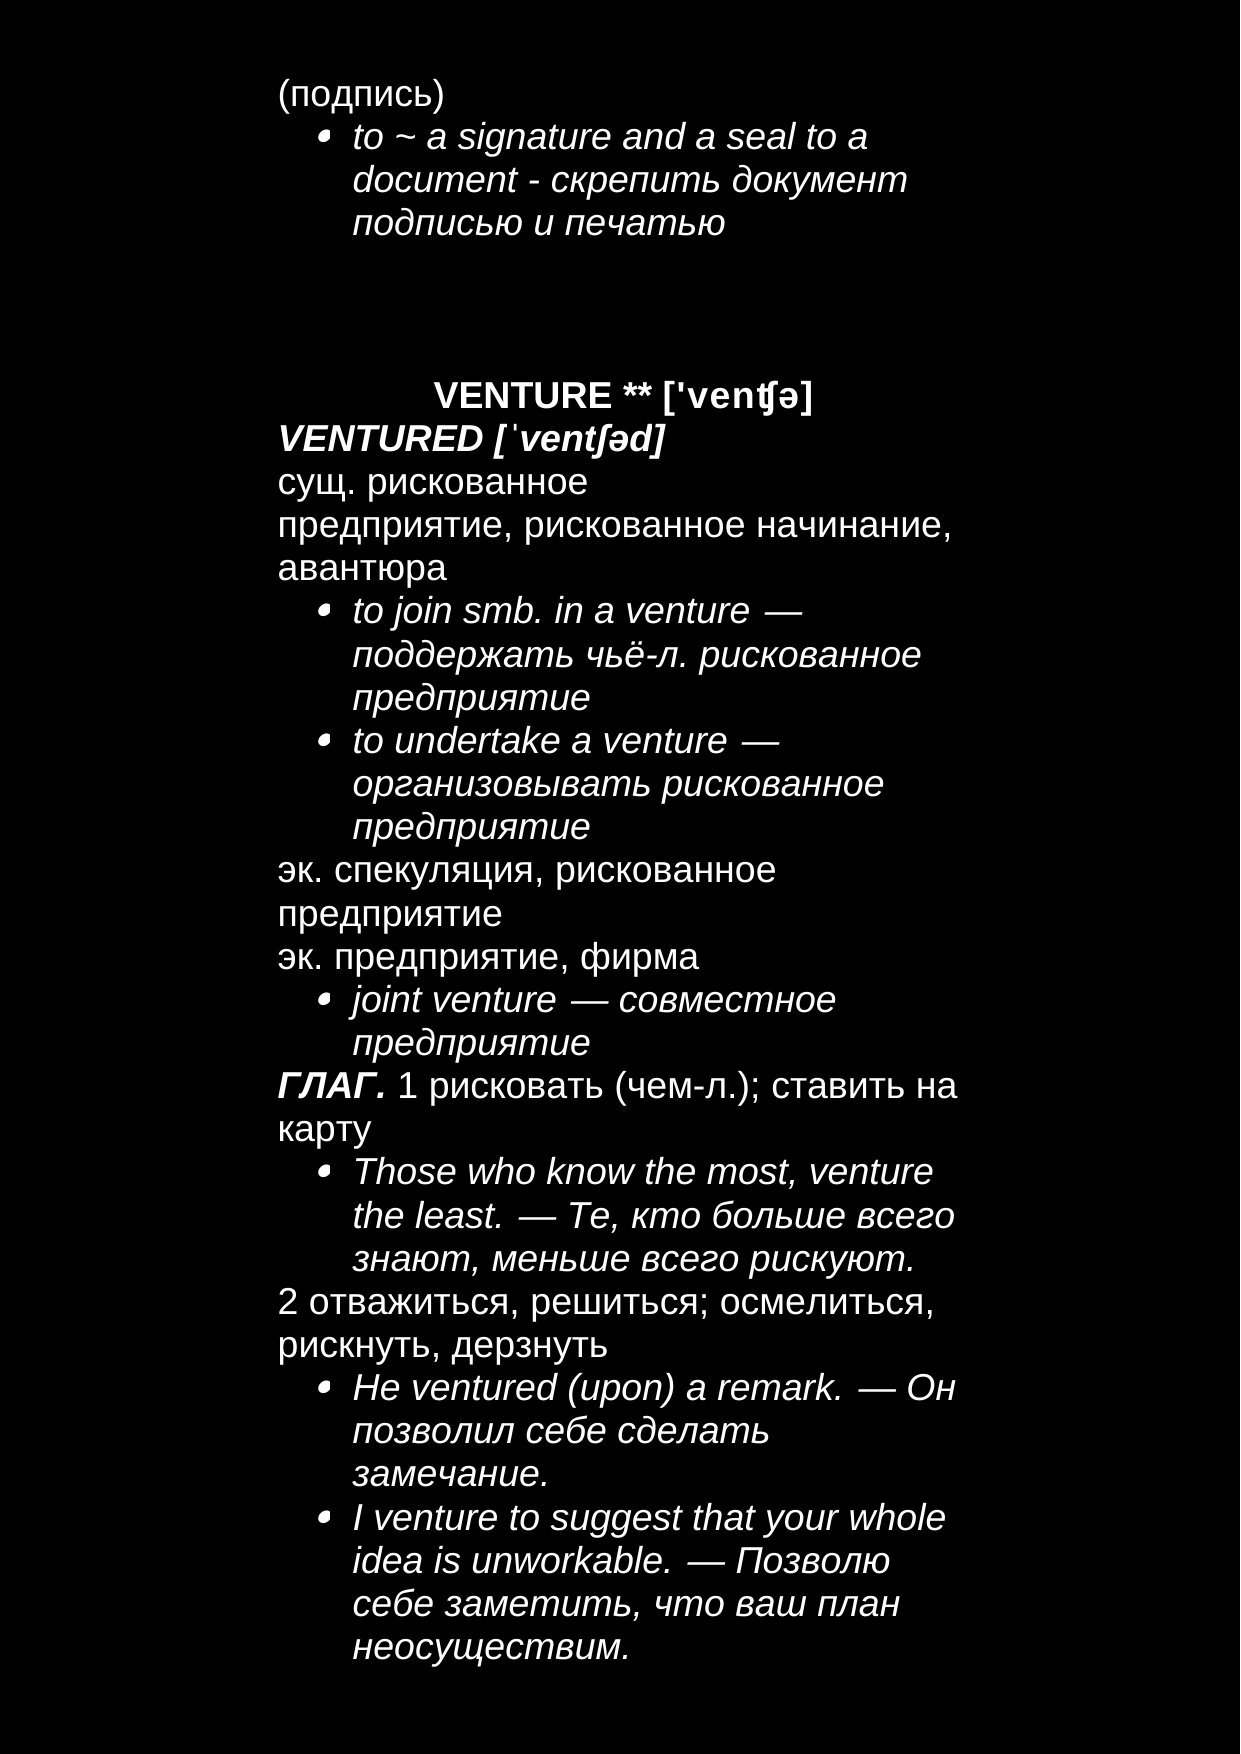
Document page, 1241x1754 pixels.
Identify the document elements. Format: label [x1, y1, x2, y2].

table_header [270, 62, 976, 1676]
